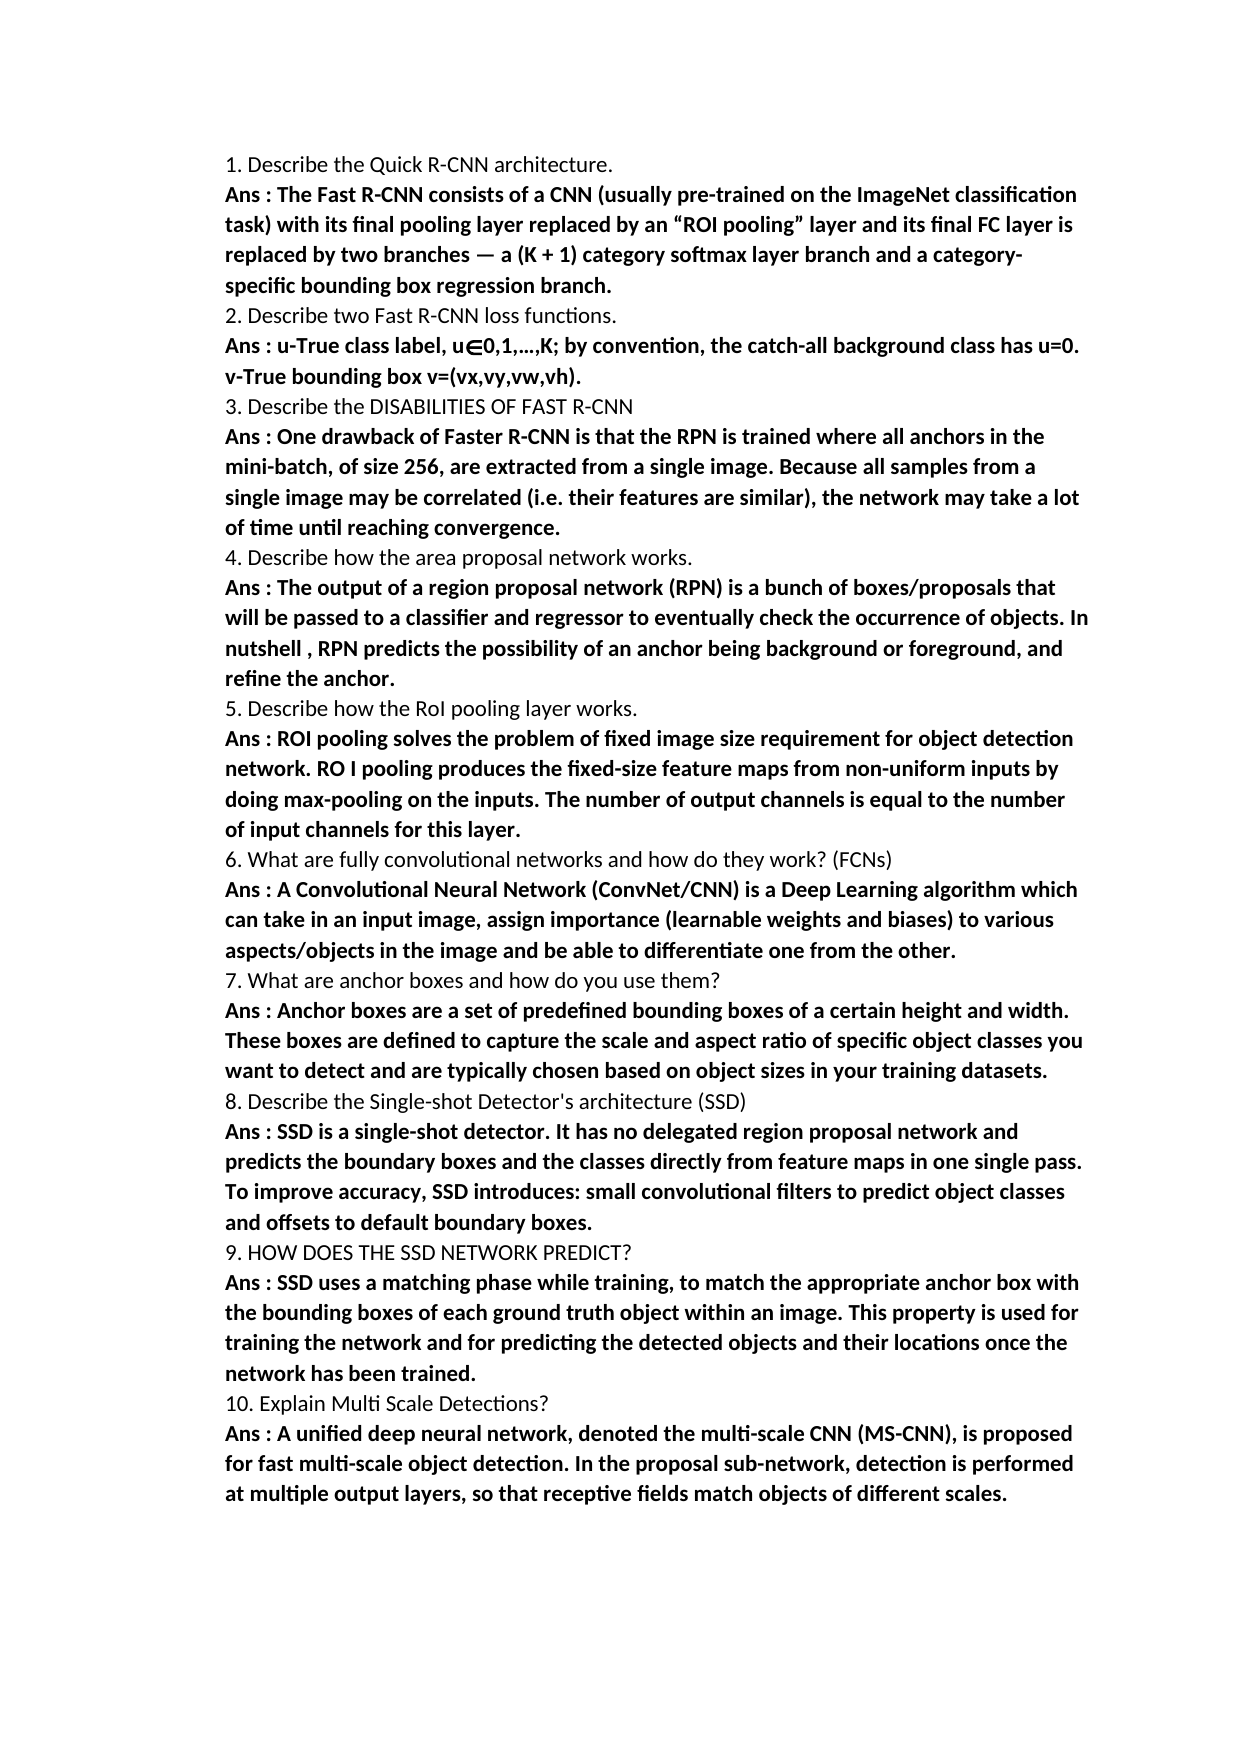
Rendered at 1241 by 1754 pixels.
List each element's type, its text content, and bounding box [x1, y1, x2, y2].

list 1. Describe the Quick R-CNN architecture. [225, 150, 1090, 178]
list Ans : ROI pooling solves the problem of fixed image size requirement for object detection network. RO I pooling produces the fixed-size feature maps from non-uniform inputs by doing max-pooling on the inputs. The number of output channels is equal to the number of input channels for this layer. [225, 724, 1090, 843]
list Ans : One drawback of Faster R-CNN is that the RPN is trained where all anchors in the mini-batch, of size 256, are extracted from a single image. Because all samples from a single image may be correlated (i.e. their features are similar), the network may take a lot of time until reaching convergence. [225, 422, 1090, 541]
list Ans : SSD uses a matching phase while training, to match the appropriate anchor box with the bounding boxes of each ground truth object within an image. This property is used for training the network and for predicting the detected objects and their locations once the network has been trained. [225, 1268, 1090, 1387]
list Ans : u-True class label, u∈0,1,…,K; by convention, the catch-all background class has u=0. [225, 331, 1090, 360]
list Ans : SSD is a single-shot detector. It has no delegated region proposal network and predicts the boundary boxes and the classes directly from feature maps in one single pass. To improve accuracy, SSD introduces: small convolutional filters to predict object classes and offsets to default boundary boxes. [225, 1117, 1090, 1236]
list 7. What are anchor boxes and how do you use them? [225, 966, 1090, 994]
list 4. Describe how the area proposal network works. [225, 543, 1090, 571]
list 9. HOW DOES THE SSD NETWORK PREDICT? [225, 1238, 1090, 1266]
list 3. Describe the DISABILITIES OF FAST R-CNN [225, 392, 1090, 420]
list Ans : The output of a region proposal network (RPN) is a bunch of boxes/proposals that will be passed to a classifier and regressor to eventually check the occurrence of objects. In nutshell , RPN predicts the possibility of an anchor being background or foreground, and refine the anchor. [225, 573, 1090, 692]
list Ans : A Convolutional Neural Network (ConvNet/CNN) is a Deep Learning algorithm which can take in an input image, assign importance (learnable weights and biases) to various aspects/objects in the image and be able to differentiate one from the other. [225, 875, 1090, 964]
list Ans : A unified deep neural network, denoted the multi-scale CNN (MS-CNN), is proposed for fast multi-scale object detection. In the proposal sub-network, detection is performed at multiple output layers, so that receptive fields match objects of different scales. [225, 1419, 1090, 1508]
list Ans : Anchor boxes are a set of predefined bounding boxes of a certain height and width. These boxes are defined to capture the scale and aspect ratio of specific object classes you want to detect and are typically chosen based on object sizes in your training datasets. [225, 996, 1090, 1085]
list 6. What are fully convolutional networks and how do they work? (FCNs) [225, 845, 1090, 873]
list v-True bounding box v=(vx,vy,vw,vh). [225, 362, 1090, 390]
list Ans : The Fast R-CNN consists of a CNN (usually pre-trained on the ImageNet classification task) with its final pooling layer replaced by an “ROI pooling” layer and its final FC layer is replaced by two branches — a (K + 1) category softmax layer branch and a category-specific bounding box regression branch. [225, 180, 1090, 299]
list 2. Describe two Fast R-CNN loss functions. [225, 301, 1090, 329]
list 5. Describe how the RoI pooling layer works. [225, 694, 1090, 722]
list 8. Describe the Single-shot Detector's architecture (SSD) [225, 1087, 1090, 1115]
list 10. Explain Multi Scale Detections? [225, 1389, 1090, 1417]
